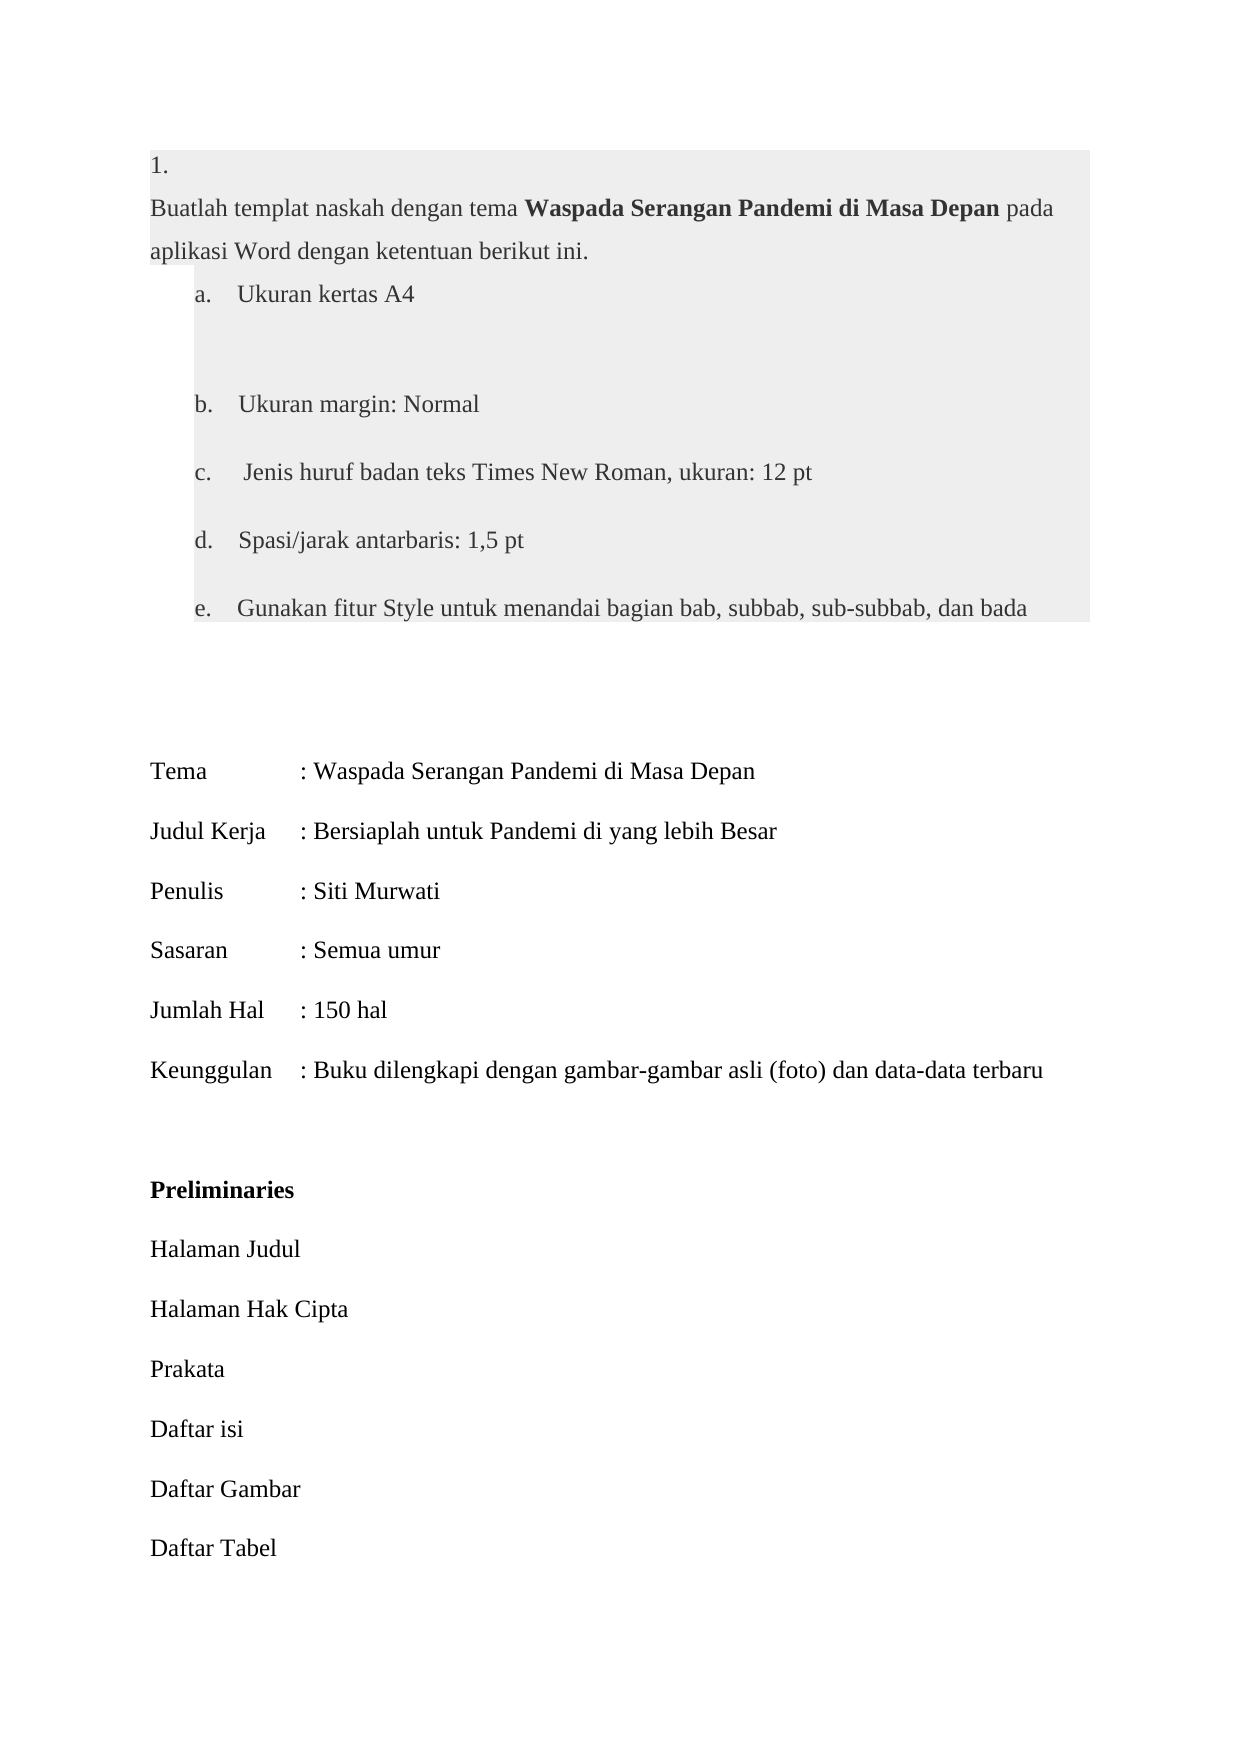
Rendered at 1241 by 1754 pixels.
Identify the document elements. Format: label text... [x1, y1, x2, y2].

text Halaman Judul [150, 1234, 1090, 1263]
text Daftar isi [150, 1414, 1090, 1443]
text Sasaran : Semua umur [150, 936, 1090, 964]
text Jumlah Hal : 150 hal [150, 995, 1090, 1024]
text Judul Kerja : Bersiaplah untuk Pandemi di yang lebih Besar [150, 816, 1090, 845]
text b. Ukuran margin: Normal [194, 389, 1090, 418]
text Daftar Gambar [150, 1474, 1090, 1502]
text d. Spasi/jarak antarbaris: 1,5 pt [194, 525, 1090, 554]
text Halaman Hak Cipta [150, 1294, 1090, 1323]
text c. Jenis huruf badan teks Times New Roman, ukuran: 12 pt [194, 457, 1090, 486]
text Tema : Waspada Serangan Pandemi di Masa Depan [150, 756, 1090, 785]
text a. Ukuran kertas A4 [194, 279, 1090, 350]
text Keunggulan : Buku dilengkapi dengan gambar-gambar asli (foto) dan data-data terbaru [150, 1055, 1090, 1084]
text e. Gunakan fitur Style untuk menandai bagian bab, subbab, sub-subbab, dan bada [194, 593, 1090, 622]
text Daftar Tabel [150, 1533, 1090, 1562]
text Prakata [150, 1354, 1090, 1383]
text Preliminaries [150, 1175, 1090, 1203]
text 1. [150, 150, 1090, 179]
text Buatlah templat naskah dengan tema Waspada Serangan Pandemi di Masa Depan pada aplikasi Word dengan ketentuan berikut ini. [150, 193, 1090, 265]
text Penulis : Siti Murwati [150, 876, 1090, 904]
